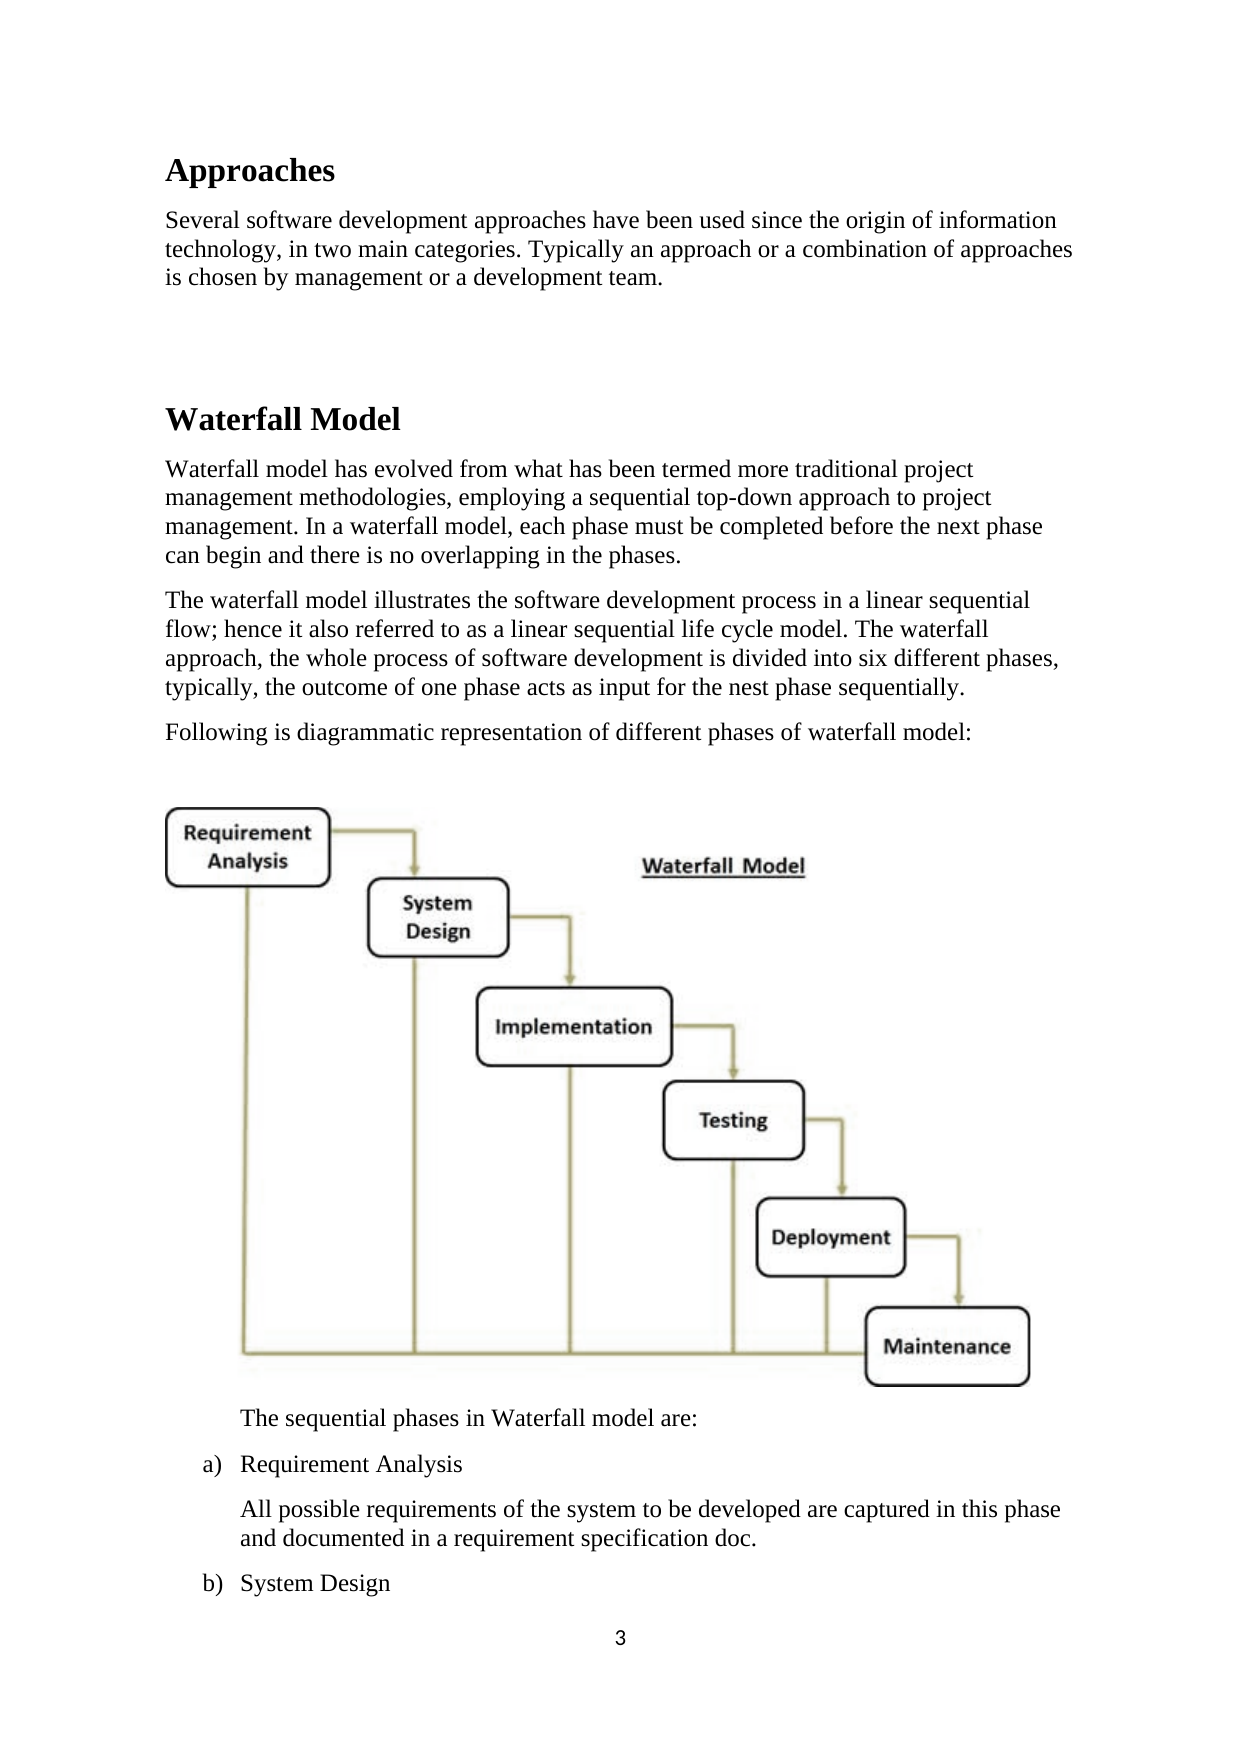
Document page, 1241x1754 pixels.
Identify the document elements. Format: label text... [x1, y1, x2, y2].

list Requirement Analysis [202, 1449, 1075, 1477]
subtitle Approaches [165, 150, 1075, 188]
text The sequential phases in Waterfall model are: [165, 1403, 1075, 1432]
text All possible requirements of the system to be developed are captured in this phase and documented in a requirement specification doc. [240, 1494, 1075, 1552]
text Following is diagrammatic representation of different phases of waterfall model: [165, 717, 1075, 746]
text Several software development approaches have been used since the origin of information technology, in two main categories. Typically an approach or a combination of approaches is chosen by management or a development team. [165, 205, 1075, 291]
text The waterfall model illustrates the software development process in a linear sequential flow; hence it also referred to as a linear sequential life cycle model. The waterfall approach, the whole process of software development is divided into six different phases, typically, the outcome of one phase acts as input for the nest phase sequentially. [165, 585, 1075, 700]
list System Design [202, 1568, 1075, 1597]
subtitle Waterfall Model [165, 399, 1075, 437]
text Waterfall model has evolved from what has been termed more traditional project management methodologies, employing a sequential top-down approach to project management. In a waterfall model, each phase must be completed before the next phase can begin and there is no overlapping in the phases. [165, 454, 1075, 569]
picture [165, 807, 1031, 1387]
